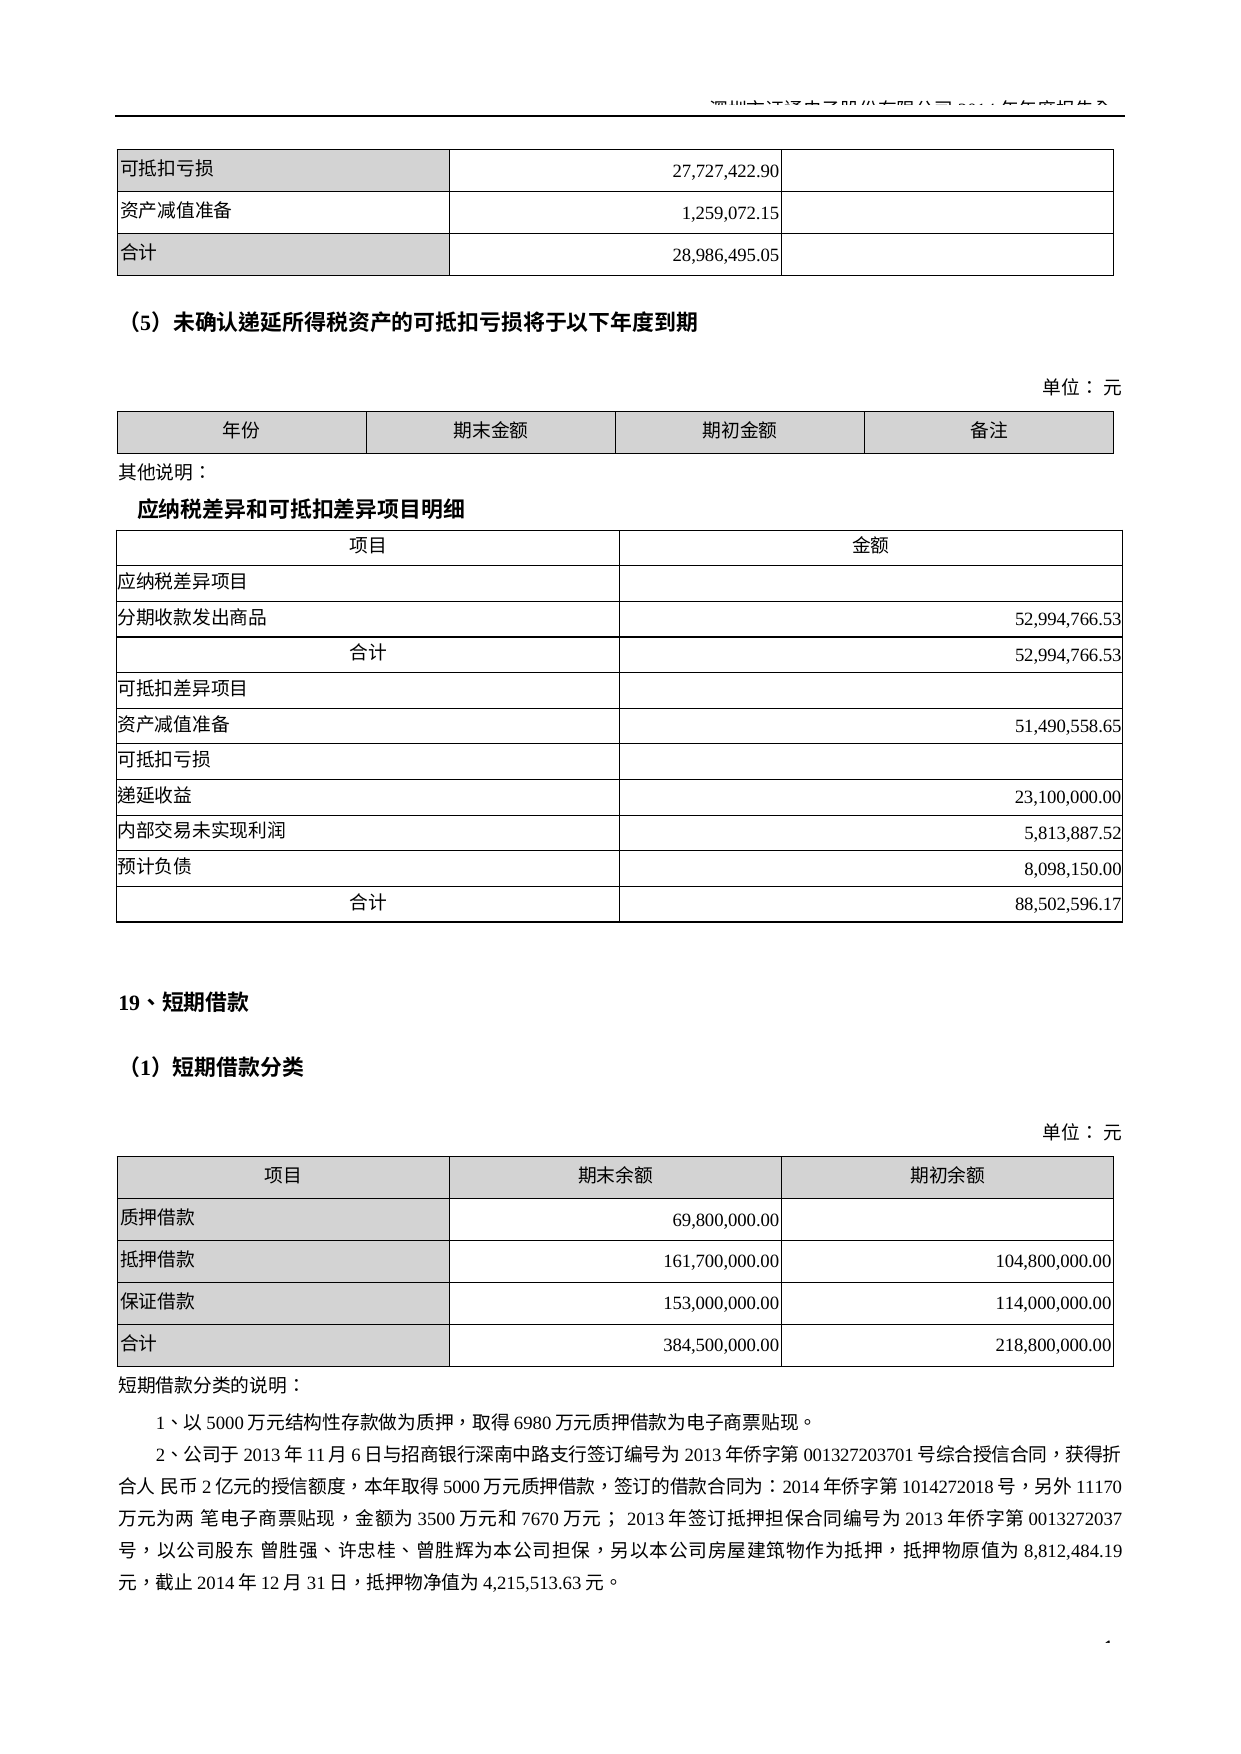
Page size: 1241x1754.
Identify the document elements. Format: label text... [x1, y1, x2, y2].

text 1、以5000万元结构性存款做为质押，取得6980万元质押借款为电子商票贴现。 [156, 1409, 1138, 1435]
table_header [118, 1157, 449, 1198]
text 2、公司于2013年11月6日与招商银行深南中路支行签订编号为2013年侨字第001327203701号综合授信合同，获得折合人 民币2亿元的授信额度，本年取得5000万元质押借款，签订的借款合同为：2014年侨字第1014272018号，另外11170万元为两 笔电子商票贴现，金额为3500万元和7670万元； 2013年签订抵押担保合同编号为2013年侨字第0013272037号，以公司股东 曾胜强、许忠桂、曾胜辉为本公司担保，另以本公司房屋建筑物作为抵押，抵押物原值为8,812,484.19元，截止2014年12月 31日，抵押物净值为4,215,513.63元。 [118, 1442, 1122, 1594]
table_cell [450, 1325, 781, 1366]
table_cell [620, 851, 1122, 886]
subtitle （5）未确认递延所得税资产的可抵扣亏损将于以下年度到期 [118, 307, 1138, 337]
subtitle 19、短期借款 [118, 987, 1138, 1017]
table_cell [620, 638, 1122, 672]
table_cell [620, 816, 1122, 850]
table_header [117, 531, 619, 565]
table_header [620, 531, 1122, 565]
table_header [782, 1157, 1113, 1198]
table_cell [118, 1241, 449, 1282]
text 单位： 元 [102, 374, 1122, 399]
text 单位： 元 [102, 1119, 1122, 1145]
subtitle 应纳税差异和可抵扣差异项目明细 [137, 494, 1138, 524]
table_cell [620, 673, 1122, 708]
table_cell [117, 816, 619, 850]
text 其他说明： [118, 459, 1138, 485]
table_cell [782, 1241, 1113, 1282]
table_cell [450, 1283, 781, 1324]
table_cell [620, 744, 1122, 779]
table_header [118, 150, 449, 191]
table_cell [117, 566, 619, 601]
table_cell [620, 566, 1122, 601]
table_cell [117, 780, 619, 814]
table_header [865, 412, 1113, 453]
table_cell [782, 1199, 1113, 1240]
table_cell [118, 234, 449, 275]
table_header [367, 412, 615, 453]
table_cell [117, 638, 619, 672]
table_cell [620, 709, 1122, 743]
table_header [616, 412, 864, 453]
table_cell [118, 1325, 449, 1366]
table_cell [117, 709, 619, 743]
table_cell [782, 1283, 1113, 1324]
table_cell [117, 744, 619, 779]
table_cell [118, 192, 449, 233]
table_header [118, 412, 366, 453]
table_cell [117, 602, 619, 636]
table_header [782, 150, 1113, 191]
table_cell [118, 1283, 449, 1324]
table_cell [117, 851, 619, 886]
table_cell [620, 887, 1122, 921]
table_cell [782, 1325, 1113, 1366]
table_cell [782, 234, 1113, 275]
text 短期借款分类的说明： [118, 1372, 1138, 1397]
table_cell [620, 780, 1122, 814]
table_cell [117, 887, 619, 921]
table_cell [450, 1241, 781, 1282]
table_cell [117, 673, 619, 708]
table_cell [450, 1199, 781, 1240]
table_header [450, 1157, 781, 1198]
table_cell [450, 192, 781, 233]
subtitle （1）短期借款分类 [118, 1052, 1138, 1082]
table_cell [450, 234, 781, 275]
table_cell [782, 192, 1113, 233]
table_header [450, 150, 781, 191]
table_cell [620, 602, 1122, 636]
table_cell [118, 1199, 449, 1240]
